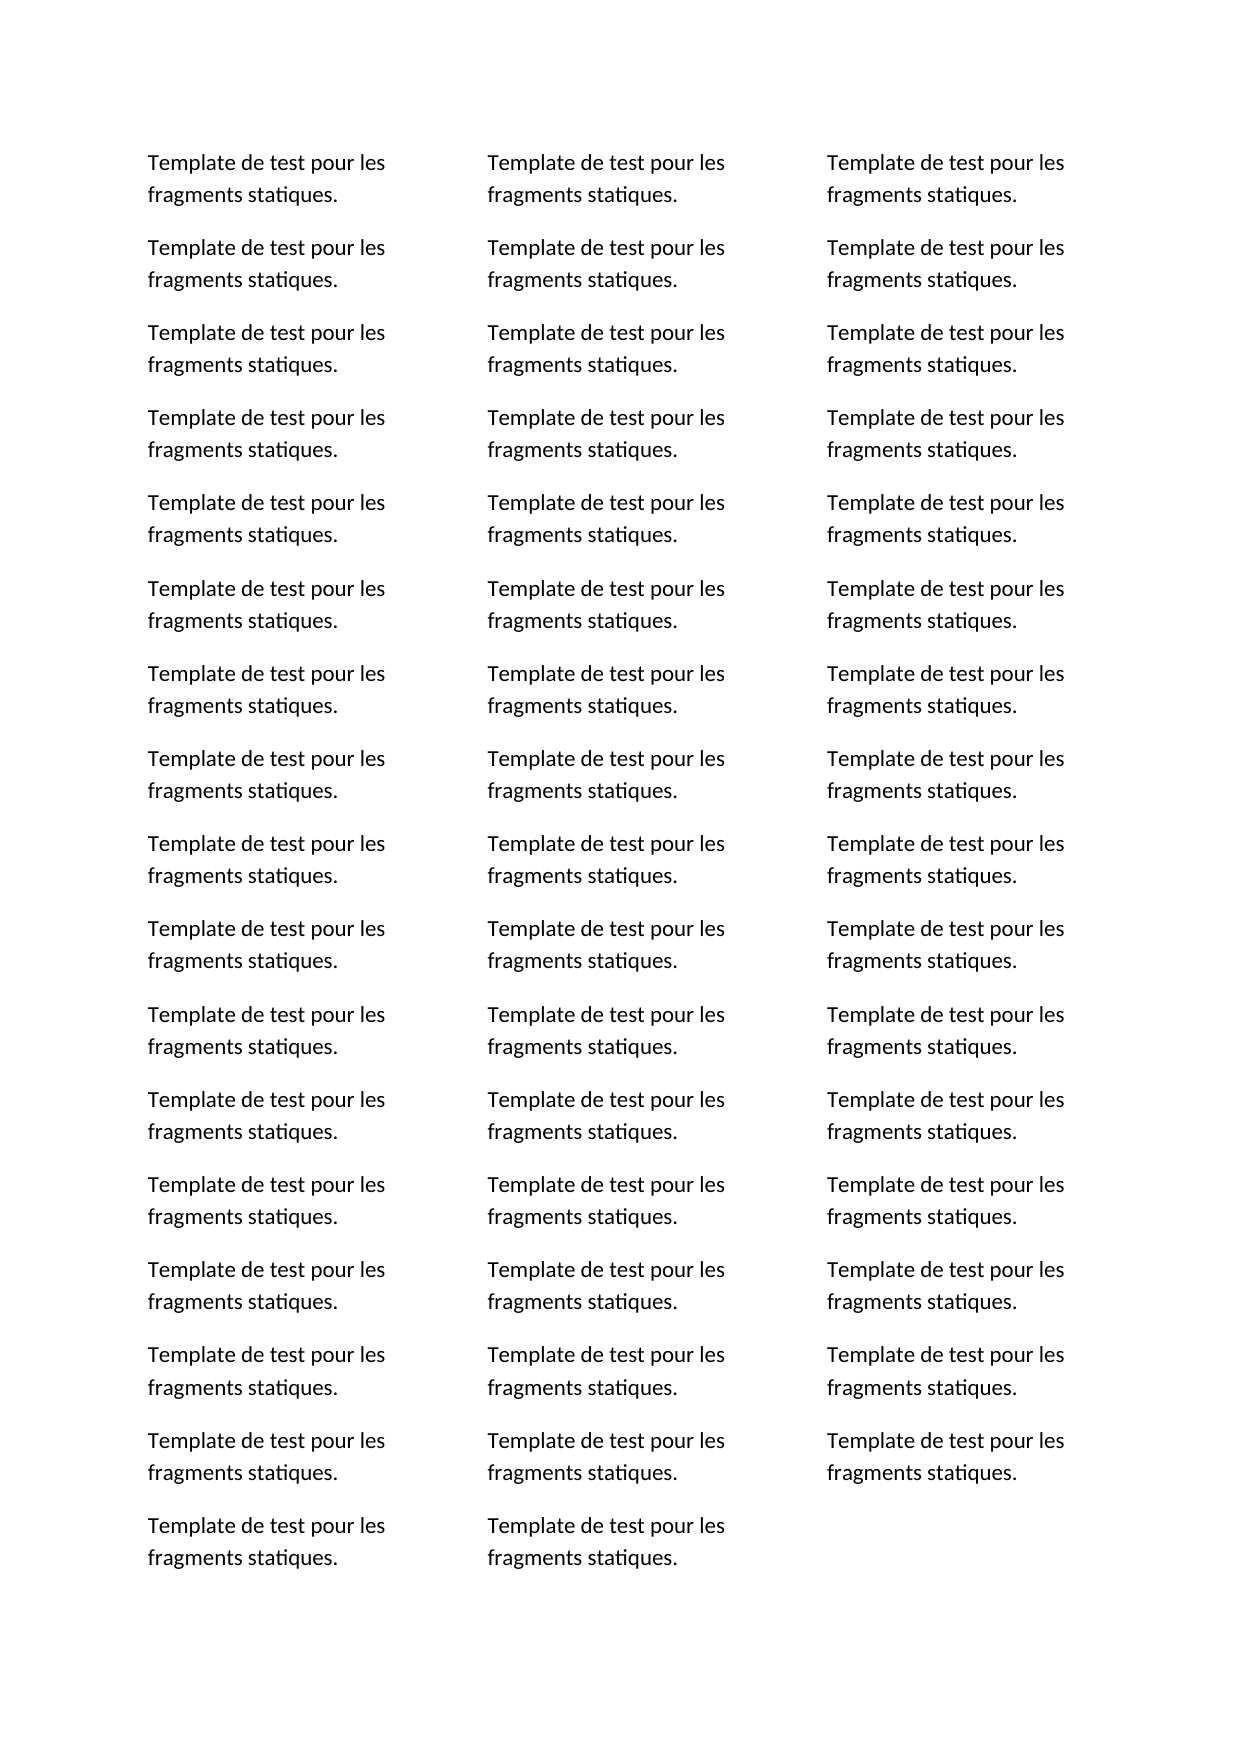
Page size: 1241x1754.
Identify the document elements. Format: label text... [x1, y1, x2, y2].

text Template de test pour les fragments statiques. [148, 1511, 413, 1571]
text Template de test pour les fragments statiques. [148, 233, 413, 293]
text Template de test pour les fragments statiques. [827, 1255, 1093, 1316]
text Template de test pour les fragments statiques. [487, 914, 753, 975]
text Template de test pour les fragments statiques. [827, 403, 1093, 463]
text Template de test pour les fragments statiques. [487, 1170, 753, 1230]
text Template de test pour les fragments statiques. [827, 659, 1093, 719]
text Template de test pour les fragments statiques. [487, 744, 753, 804]
text Template de test pour les fragments statiques. [487, 148, 753, 208]
text Template de test pour les fragments statiques. [148, 1085, 413, 1145]
text Template de test pour les fragments statiques. [487, 233, 753, 293]
text Template de test pour les fragments statiques. [148, 574, 413, 634]
text Template de test pour les fragments statiques. [827, 488, 1093, 549]
text Template de test pour les fragments statiques. [487, 1000, 753, 1060]
text Template de test pour les fragments statiques. [148, 1341, 413, 1401]
text Template de test pour les fragments statiques. [827, 744, 1093, 804]
text Template de test pour les fragments statiques. [148, 403, 413, 463]
text Template de test pour les fragments statiques. [827, 318, 1093, 378]
text Template de test pour les fragments statiques. [148, 829, 413, 889]
text Template de test pour les fragments statiques. [487, 1511, 753, 1571]
text Template de test pour les fragments statiques. [487, 403, 753, 463]
text Template de test pour les fragments statiques. [148, 744, 413, 804]
text Template de test pour les fragments statiques. [487, 318, 753, 378]
text Template de test pour les fragments statiques. [827, 1085, 1093, 1145]
text Template de test pour les fragments statiques. [487, 574, 753, 634]
text Template de test pour les fragments statiques. [487, 829, 753, 889]
text Template de test pour les fragments statiques. [827, 829, 1093, 889]
text Template de test pour les fragments statiques. [487, 1426, 753, 1486]
text Template de test pour les fragments statiques. [827, 1170, 1093, 1230]
text Template de test pour les fragments statiques. [487, 1085, 753, 1145]
text Template de test pour les fragments statiques. [827, 233, 1093, 293]
text Template de test pour les fragments statiques. [487, 488, 753, 549]
text Template de test pour les fragments statiques. [827, 1426, 1093, 1486]
text Template de test pour les fragments statiques. [827, 1341, 1093, 1401]
text Template de test pour les fragments statiques. [148, 1000, 413, 1060]
text Template de test pour les fragments statiques. [827, 914, 1093, 975]
text Template de test pour les fragments statiques. [827, 574, 1093, 634]
text Template de test pour les fragments statiques. [148, 1255, 413, 1316]
text Template de test pour les fragments statiques. [148, 659, 413, 719]
text Template de test pour les fragments statiques. [487, 1255, 753, 1316]
text Template de test pour les fragments statiques. [148, 914, 413, 975]
text Template de test pour les fragments statiques. [148, 488, 413, 549]
text Template de test pour les fragments statiques. [148, 318, 413, 378]
text Template de test pour les fragments statiques. [827, 148, 1093, 208]
text Template de test pour les fragments statiques. [148, 148, 413, 208]
text Template de test pour les fragments statiques. [827, 1000, 1093, 1060]
text Template de test pour les fragments statiques. [148, 1426, 413, 1486]
text Template de test pour les fragments statiques. [487, 659, 753, 719]
text Template de test pour les fragments statiques. [148, 1170, 413, 1230]
text Template de test pour les fragments statiques. [487, 1341, 753, 1401]
